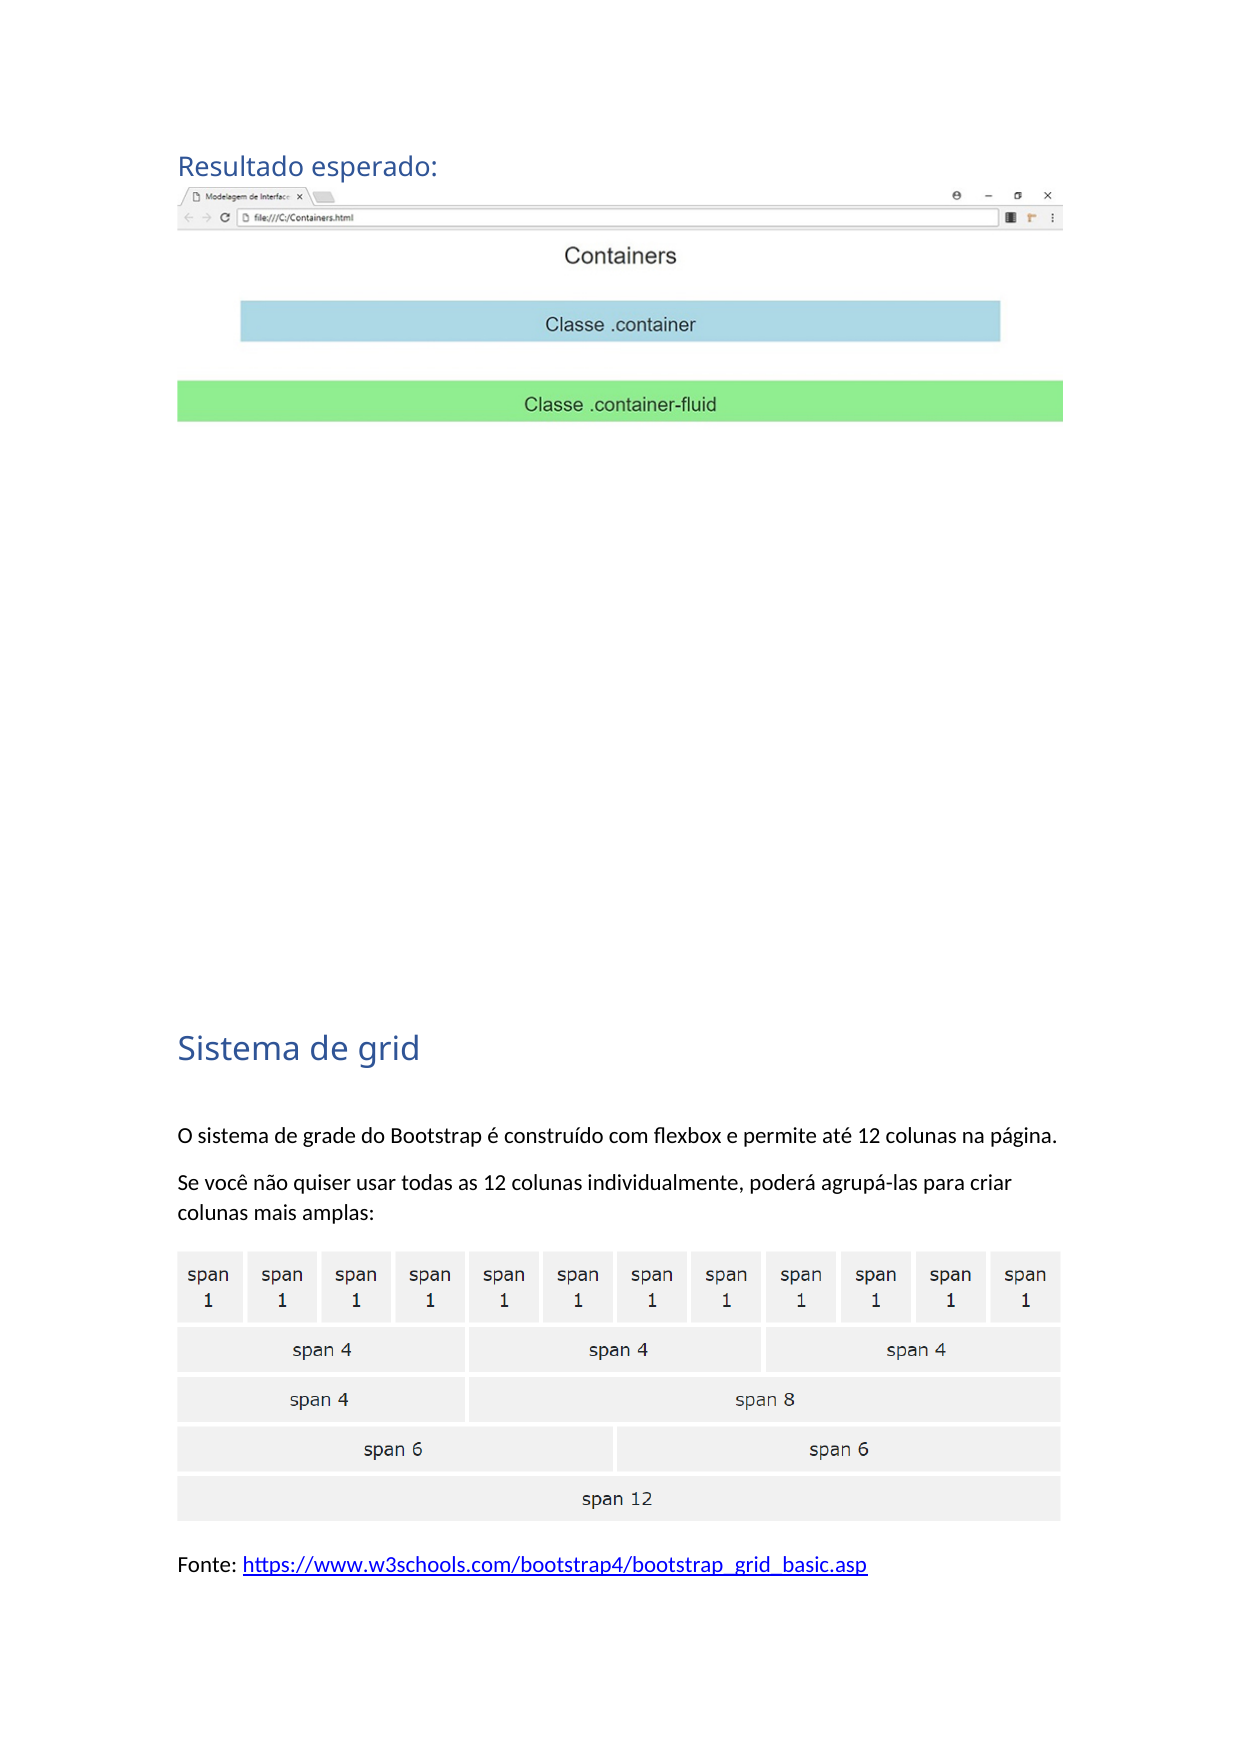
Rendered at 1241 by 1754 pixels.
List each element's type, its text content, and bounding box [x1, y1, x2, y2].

picture [177, 1245, 1063, 1531]
text O sistema de grade do Bootstrap é construído com flexbox e permite até 12 colunas na página. [177, 1121, 1063, 1149]
text Se você não quiser usar todas as 12 colunas individualmente, poderá agrupá-las para criar colunas mais amplas: [177, 1168, 1063, 1226]
text Fonte: https://www.w3schools.com/bootstrap4/bootstrap_grid_basic.asp [177, 1550, 1063, 1578]
subtitle Resultado esperado: [177, 148, 1063, 184]
subtitle Sistema de grid [177, 1025, 1063, 1071]
picture [177, 187, 1063, 660]
